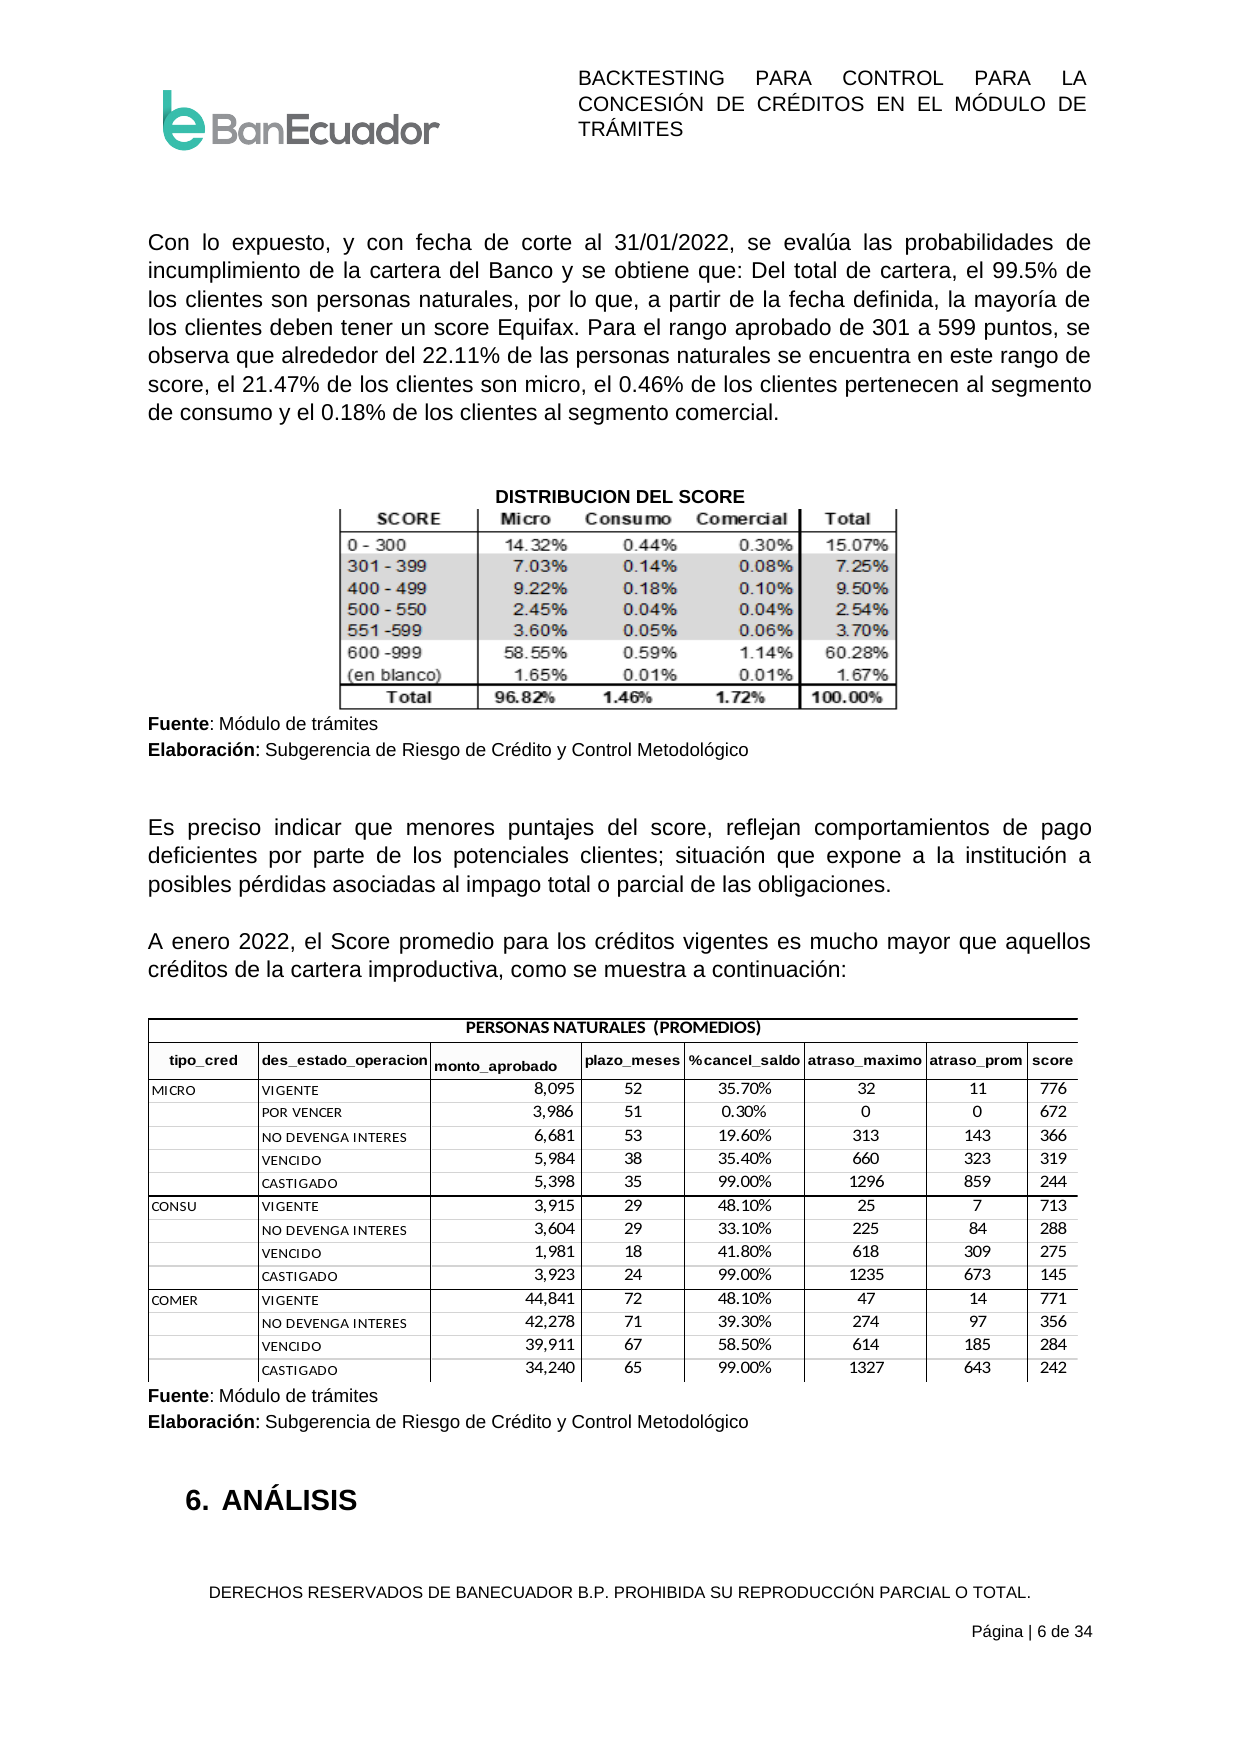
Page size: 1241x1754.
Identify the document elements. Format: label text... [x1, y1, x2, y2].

text Fuente: Módulo de trámites [148, 1385, 1092, 1407]
text A enero 2022, el Score promedio para los créditos vigentes es mucho mayor que aquellos créditos de la cartera improductiva, como se muestra a continuación: [148, 928, 1092, 983]
picture [153, 81, 447, 161]
text Fuente: Módulo de trámites [148, 713, 1092, 734]
text Elaboración: Subgerencia de Riesgo de Crédito y Control Metodológico [148, 1408, 1092, 1434]
text DISTRIBUCION DEL SCORE [148, 486, 1092, 508]
text Elaboración: Subgerencia de Riesgo de Crédito y Control Metodológico [148, 736, 1092, 762]
text Con lo expuesto, y con fecha de corte al 31/01/2022, se evalúa las probabilidades de incumplimiento de la cartera del Banco y se obtiene que: Del total de cartera, el 99.5% de los clientes son personas naturales, por lo que, a partir de la fecha definida, la mayoría de los clientes deben tener un score Equifax. Para el rango aprobado de 301 a 599 puntos, se observa que alrededor del 22.11% de las personas naturales se encuentra en este rango de score, el 21.47% de los clientes son micro, el 0.46% de los clientes pertenecen al segmento de consumo y el 0.18% de los clientes al segmento comercial. [148, 229, 1092, 426]
text Es preciso indicar que menores puntajes del score, reflejan comportamientos de pago deficientes por parte de los potenciales clientes; situación que expone a la institución a posibles pérdidas asociadas al impago total o parcial de las obligaciones. [148, 814, 1092, 897]
subtitle ANÁLISIS [185, 1482, 1092, 1516]
picture [338, 509, 902, 711]
